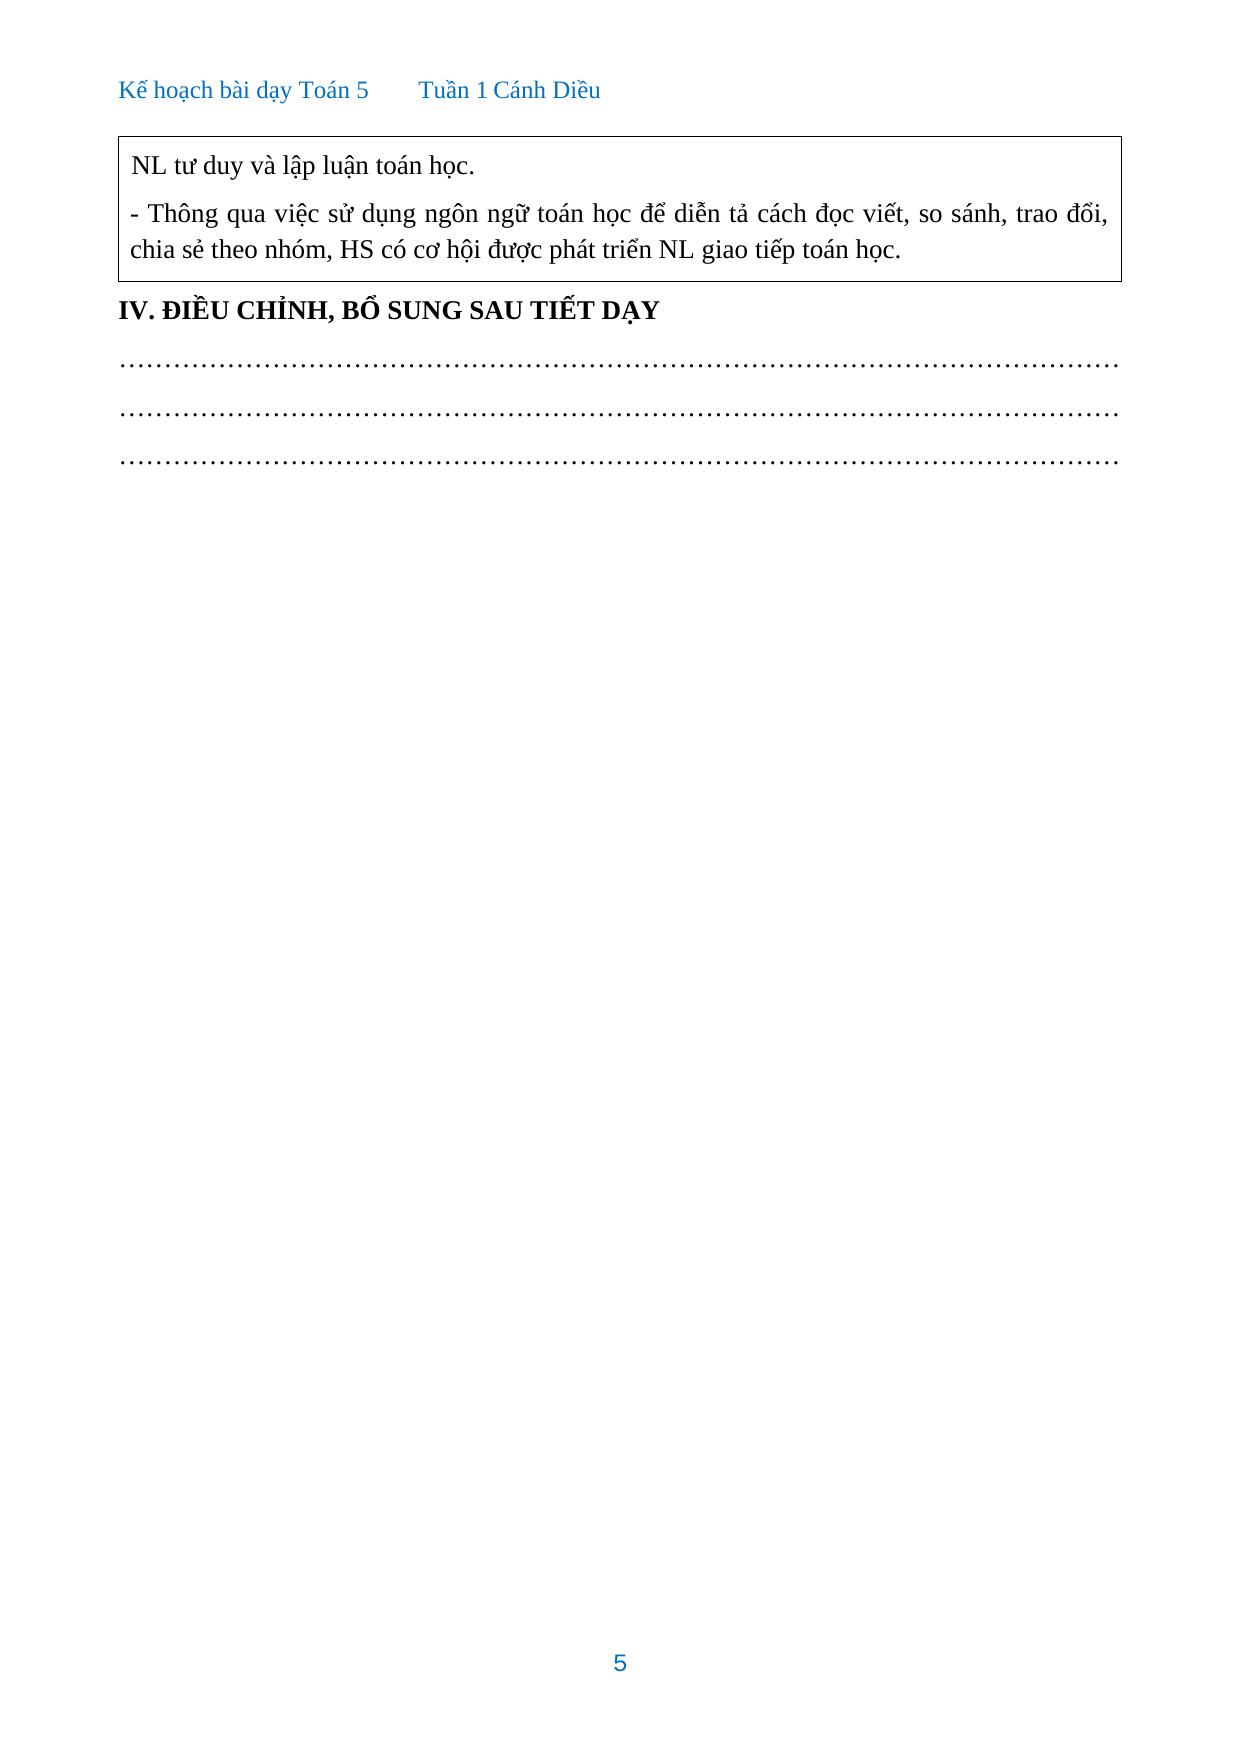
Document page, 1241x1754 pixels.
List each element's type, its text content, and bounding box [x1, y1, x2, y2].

text ………………………………………………………………………………………………… [118, 342, 1122, 373]
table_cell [119, 137, 1121, 281]
text IV. ĐIỀU CHỈNH, BỔ SUNG SAU TIẾT DẠY [118, 294, 1122, 325]
text ………………………………………………………………………………………………… [118, 439, 1122, 470]
text ………………………………………………………………………………………………… [118, 391, 1122, 422]
